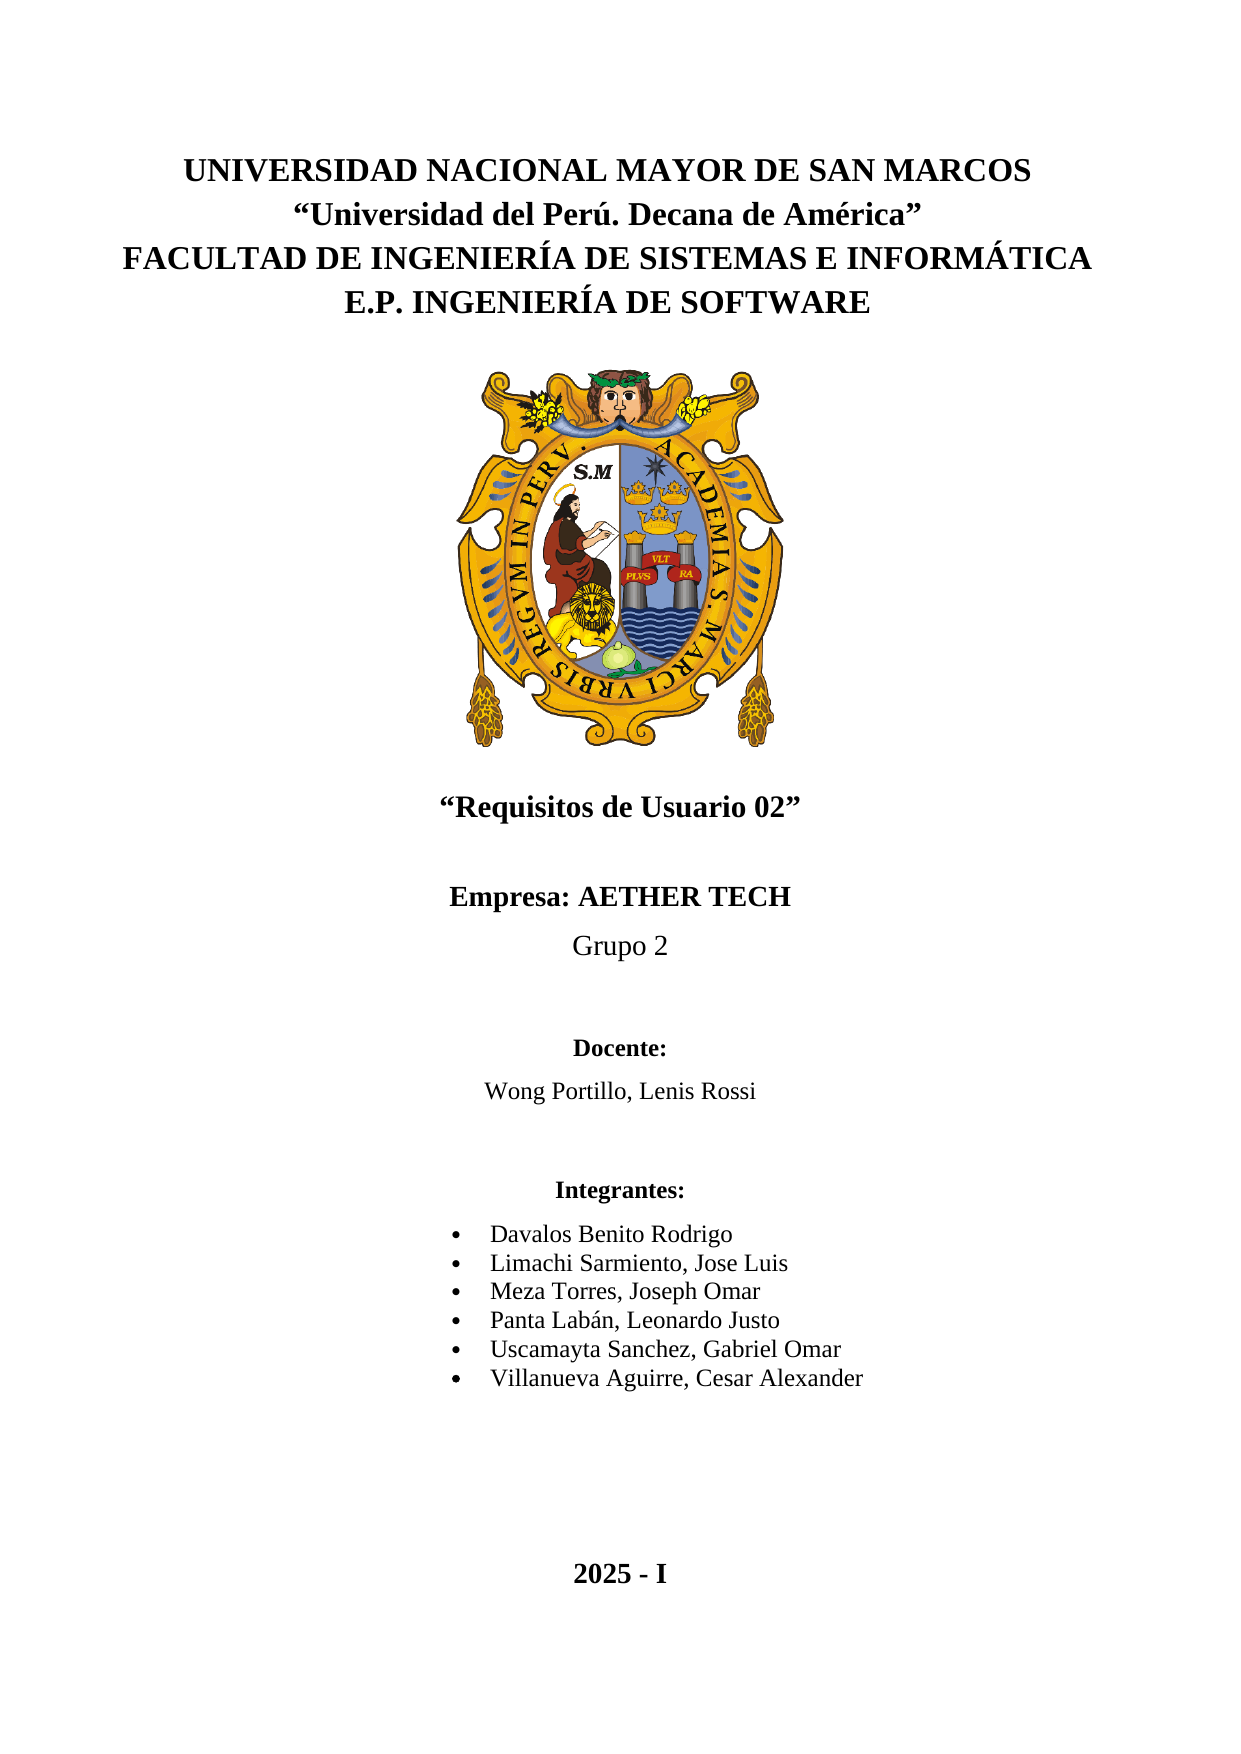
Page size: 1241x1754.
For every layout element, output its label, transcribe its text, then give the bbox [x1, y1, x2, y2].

list Villanueva Aguirre, Cesar Alexander [452, 1363, 1090, 1391]
text Grupo 2 [150, 928, 1090, 962]
text “Requisitos de Usuario 02” [150, 788, 1090, 824]
text E.P. INGENIERÍA DE SOFTWARE [106, 282, 1109, 321]
list Uscamayta Sanchez, Gabriel Omar [452, 1334, 1090, 1363]
text Empresa: AETHER TECH [150, 879, 1090, 913]
text 2025 - I [150, 1556, 1090, 1590]
list Davalos Benito Rodrigo [452, 1219, 1090, 1248]
text Integrantes: [150, 1175, 1090, 1204]
text FACULTAD DE INGENIERÍA DE SISTEMAS E INFORMÁTICA [106, 238, 1109, 276]
text “Universidad del Perú. Decana de América” [106, 194, 1109, 232]
text UNIVERSIDAD NACIONAL MAYOR DE SAN MARCOS [106, 150, 1109, 188]
picture [456, 369, 784, 747]
list Limachi Sarmiento, Jose Luis [452, 1248, 1090, 1276]
text Docente: [150, 1033, 1090, 1062]
list Panta Labán, Leonardo Justo [452, 1305, 1090, 1334]
list Meza Torres, Joseph Omar [452, 1276, 1090, 1305]
text Wong Portillo, Lenis Rossi [150, 1076, 1090, 1105]
